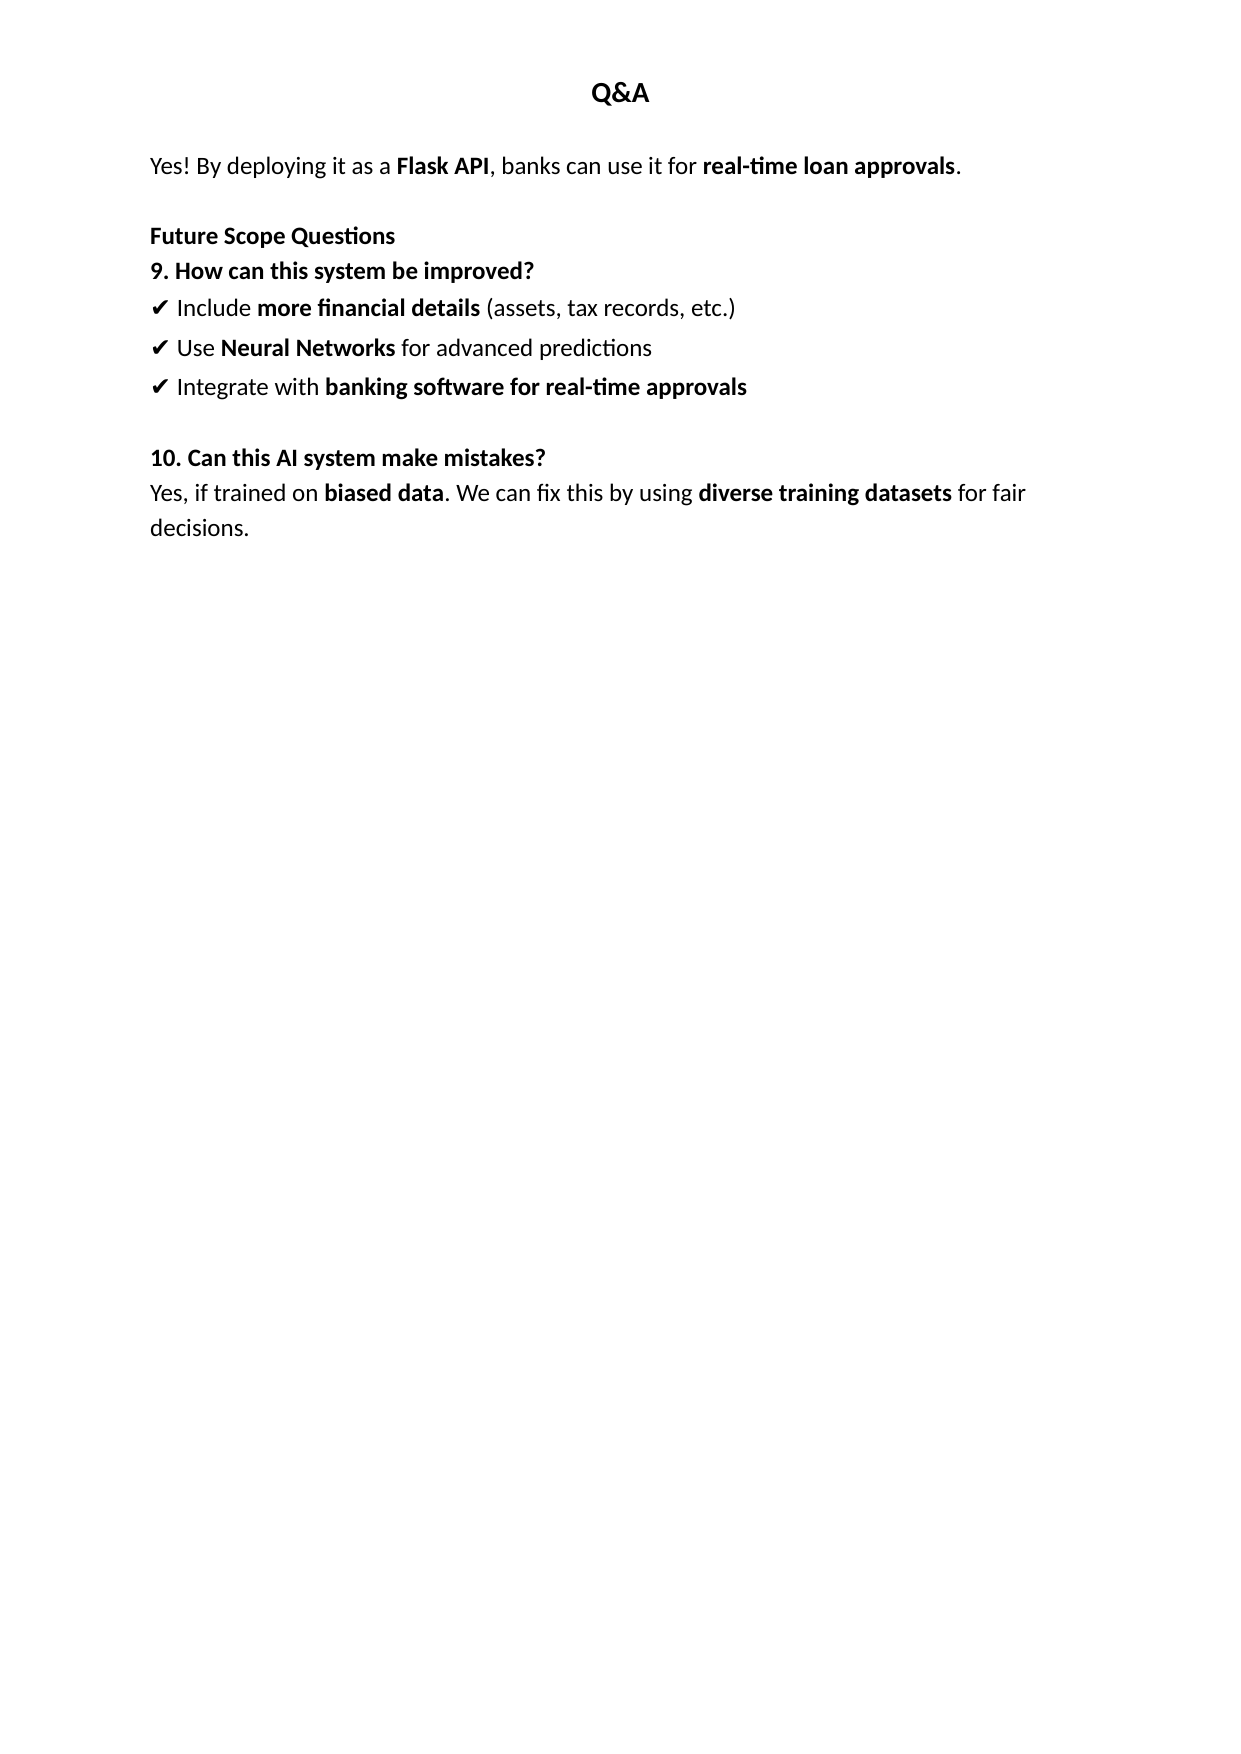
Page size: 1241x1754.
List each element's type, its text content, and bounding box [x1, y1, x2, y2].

text 10. Can this AI system make mistakes? [150, 442, 1090, 473]
text Yes, if trained on biased data. We can fix this by using diverse training datasets for fair decisions. [150, 477, 1090, 543]
text ✔ Include more financial details (assets, tax records, etc.) ✔ Use Neural Networks for advanced predictions ✔ Integrate with banking software for real-time approvals [150, 290, 1090, 402]
text Yes! By deploying it as a Flask API, banks can use it for real-time loan approvals. [150, 150, 1090, 181]
text Future Scope Questions [150, 220, 1090, 251]
text 9. How can this system be improved? [150, 255, 1090, 286]
